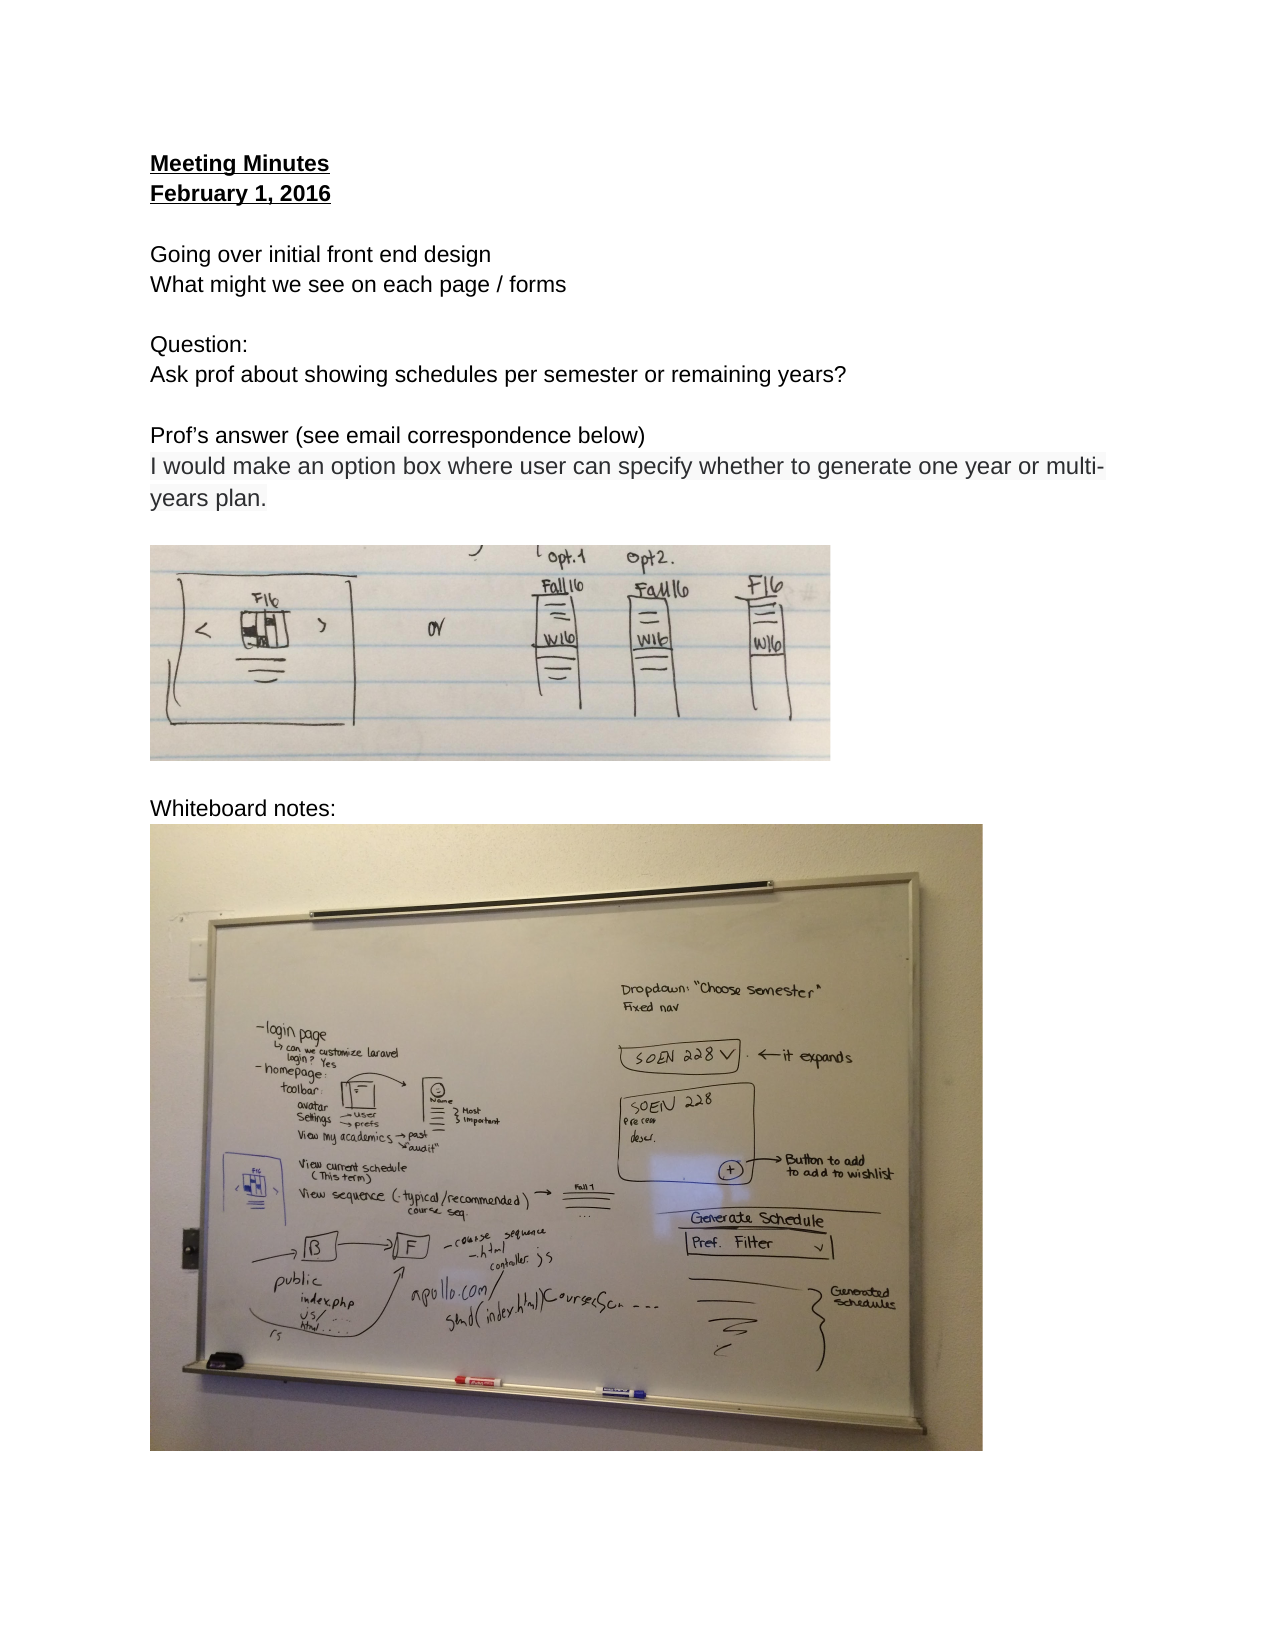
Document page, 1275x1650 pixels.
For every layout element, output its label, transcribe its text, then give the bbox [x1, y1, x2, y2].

text Prof’s answer (see email correspondence below) [150, 422, 1125, 448]
picture [150, 545, 831, 761]
text I would make an option box where user can specify whether to generate one year or multi-years plan. [150, 452, 1125, 511]
picture [150, 824, 983, 1451]
text Whiteboard notes: [150, 794, 1125, 821]
text Going over initial front end design [150, 241, 1125, 267]
text Meeting Minutes [150, 150, 1125, 176]
text February 1, 2016 [150, 180, 1125, 207]
text What might we see on each page / forms [150, 271, 1125, 297]
text Ask prof about showing schedules per semester or remaining years? [150, 361, 1125, 388]
text Question: [150, 331, 1125, 358]
